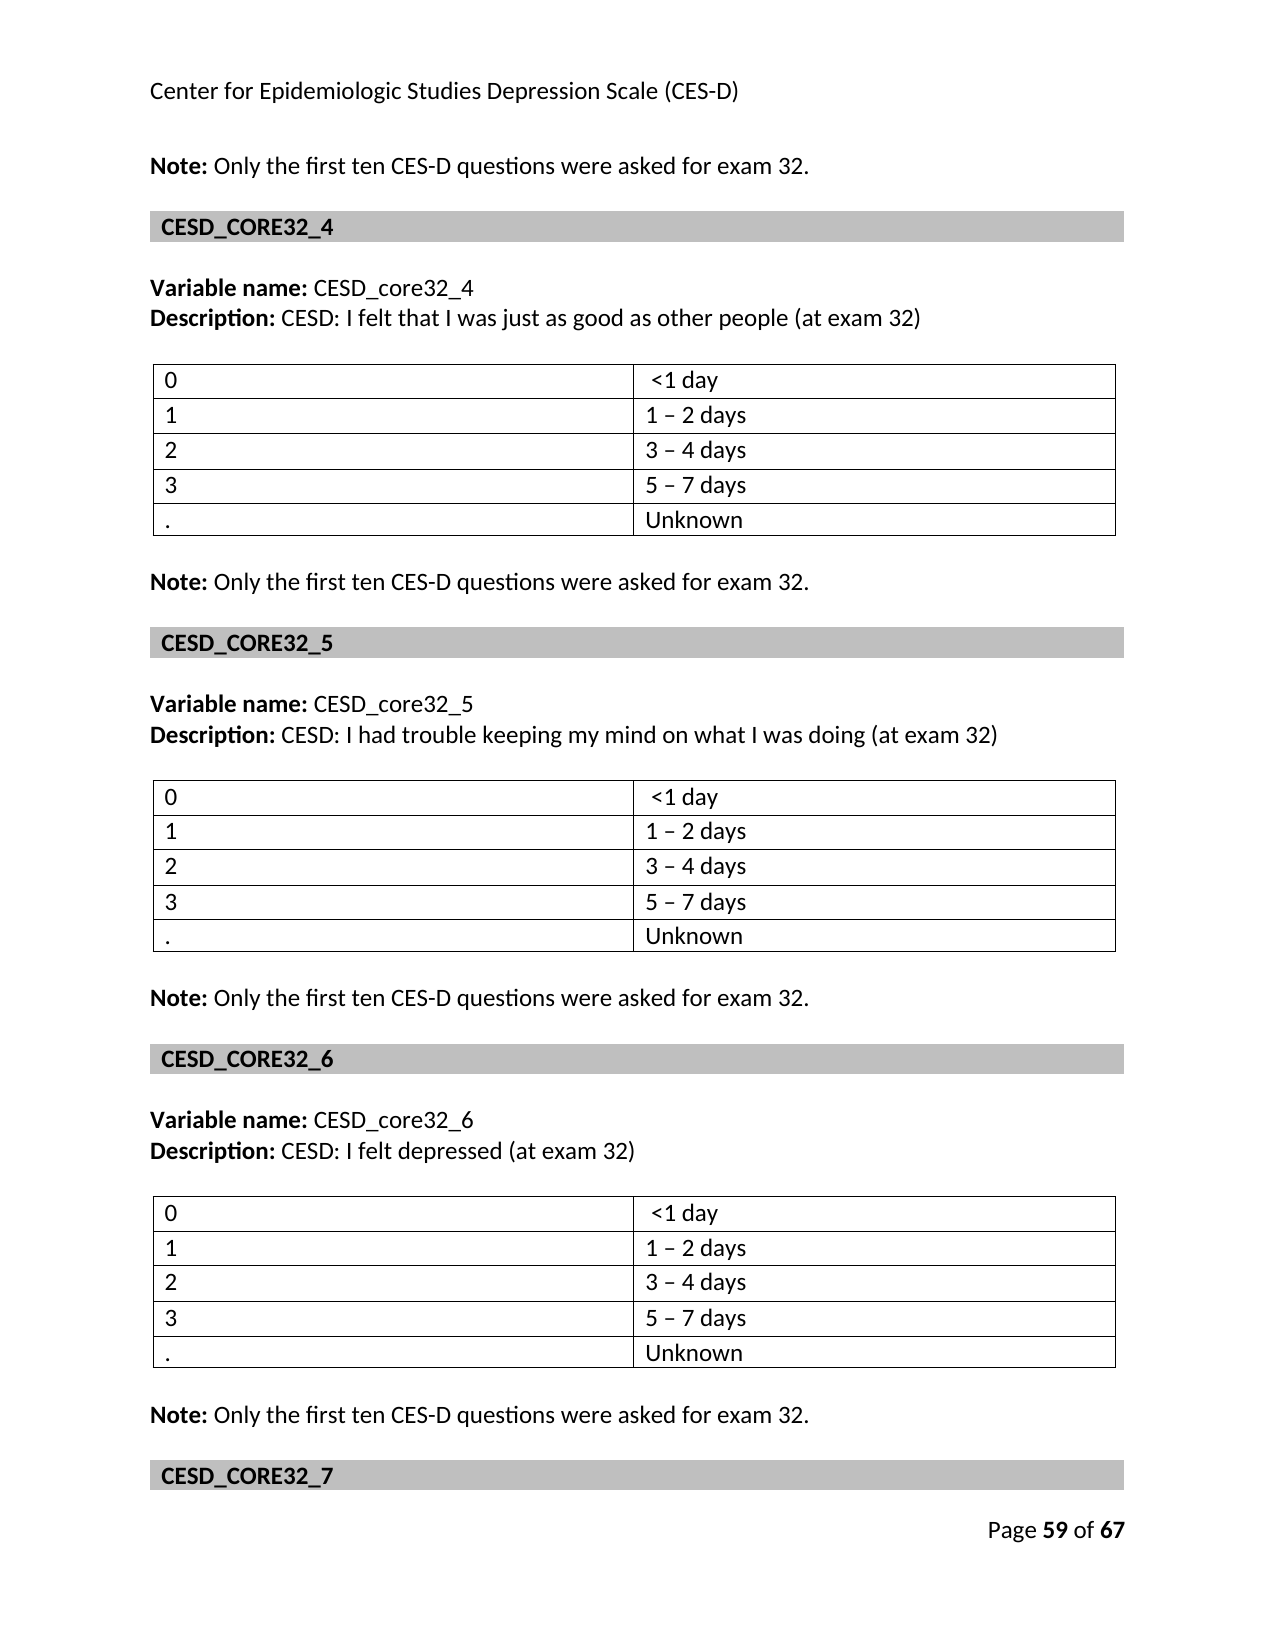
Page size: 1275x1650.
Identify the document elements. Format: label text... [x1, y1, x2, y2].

text Description: CESD: I felt depressed (at exam 32) [150, 1135, 1125, 1166]
text Variable name: CESD_core32_6 [150, 1104, 1125, 1135]
table_cell 2 [154, 850, 633, 885]
table_cell 1 – 2 days [634, 399, 1115, 433]
text Note: Only the first ten CES-D questions were asked for exam 32. [150, 982, 1125, 1013]
table_cell 3 – 4 days [634, 1266, 1115, 1301]
table_cell 3 [154, 1302, 633, 1336]
table_cell 1 [154, 816, 633, 849]
table_header CESD_CORE32_5 [150, 627, 1124, 658]
text Note: Only the first ten CES-D questions were asked for exam 32. [150, 150, 1125, 181]
table_cell 1 – 2 days [634, 816, 1115, 849]
table_cell 5 – 7 days [634, 886, 1115, 919]
table_cell 5 – 7 days [634, 470, 1115, 503]
text Description: CESD: I had trouble keeping my mind on what I was doing (at exam 32) [150, 719, 1125, 749]
table_cell Unknown [634, 920, 1115, 951]
table_cell . [154, 504, 633, 535]
table_header <1 day [634, 1197, 1115, 1231]
table_header CESD_CORE32_7 [150, 1460, 1124, 1490]
table_header <1 day [634, 365, 1115, 398]
table_cell 2 [154, 434, 633, 468]
table_cell 1 – 2 days [634, 1232, 1115, 1265]
table_header CESD_CORE32_6 [150, 1044, 1124, 1074]
table_cell 1 [154, 399, 633, 433]
text Description: CESD: I felt that I was just as good as other people (at exam 32) [150, 303, 1125, 333]
table_cell . [154, 1337, 633, 1367]
text Note: Only the first ten CES-D questions were asked for exam 32. [150, 566, 1125, 597]
table_header 0 [154, 365, 633, 398]
table_header 0 [154, 781, 633, 814]
table_cell 1 [154, 1232, 633, 1265]
table_header CESD_CORE32_4 [150, 211, 1124, 242]
table_header 0 [154, 1197, 633, 1231]
table_header <1 day [634, 781, 1115, 814]
table_cell Unknown [634, 1337, 1115, 1367]
table_cell 3 [154, 470, 633, 503]
table_cell 3 [154, 886, 633, 919]
table_cell 3 – 4 days [634, 850, 1115, 885]
table_cell . [154, 920, 633, 951]
table_cell Unknown [634, 504, 1115, 535]
table_cell 2 [154, 1266, 633, 1301]
table_cell 3 – 4 days [634, 434, 1115, 468]
table_cell 5 – 7 days [634, 1302, 1115, 1336]
text Variable name: CESD_core32_5 [150, 688, 1125, 719]
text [150, 1399, 1125, 1429]
text Variable name: CESD_core32_4 [150, 272, 1125, 303]
